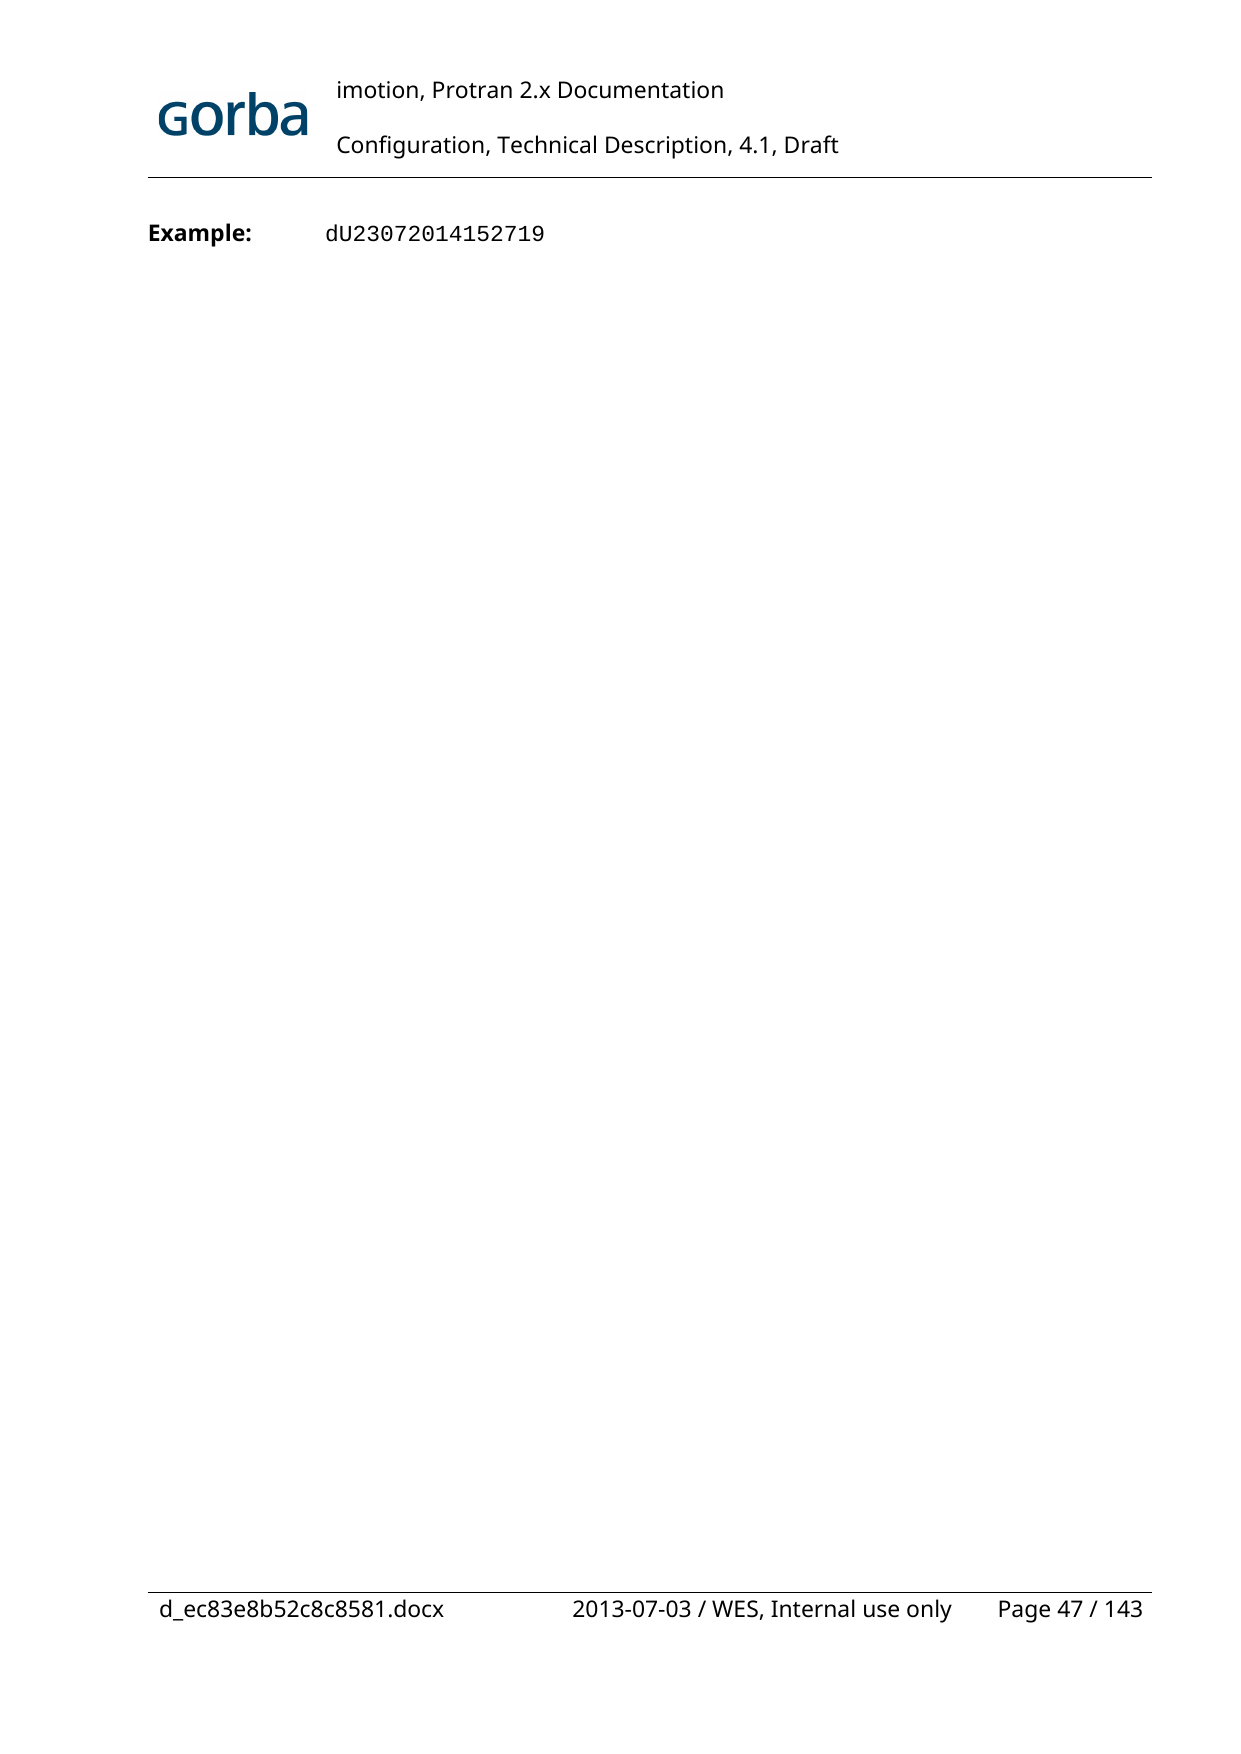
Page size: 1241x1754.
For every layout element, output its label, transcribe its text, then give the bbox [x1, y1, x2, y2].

picture [158, 92, 308, 136]
text Example: dU23072014152719 [148, 217, 1152, 249]
